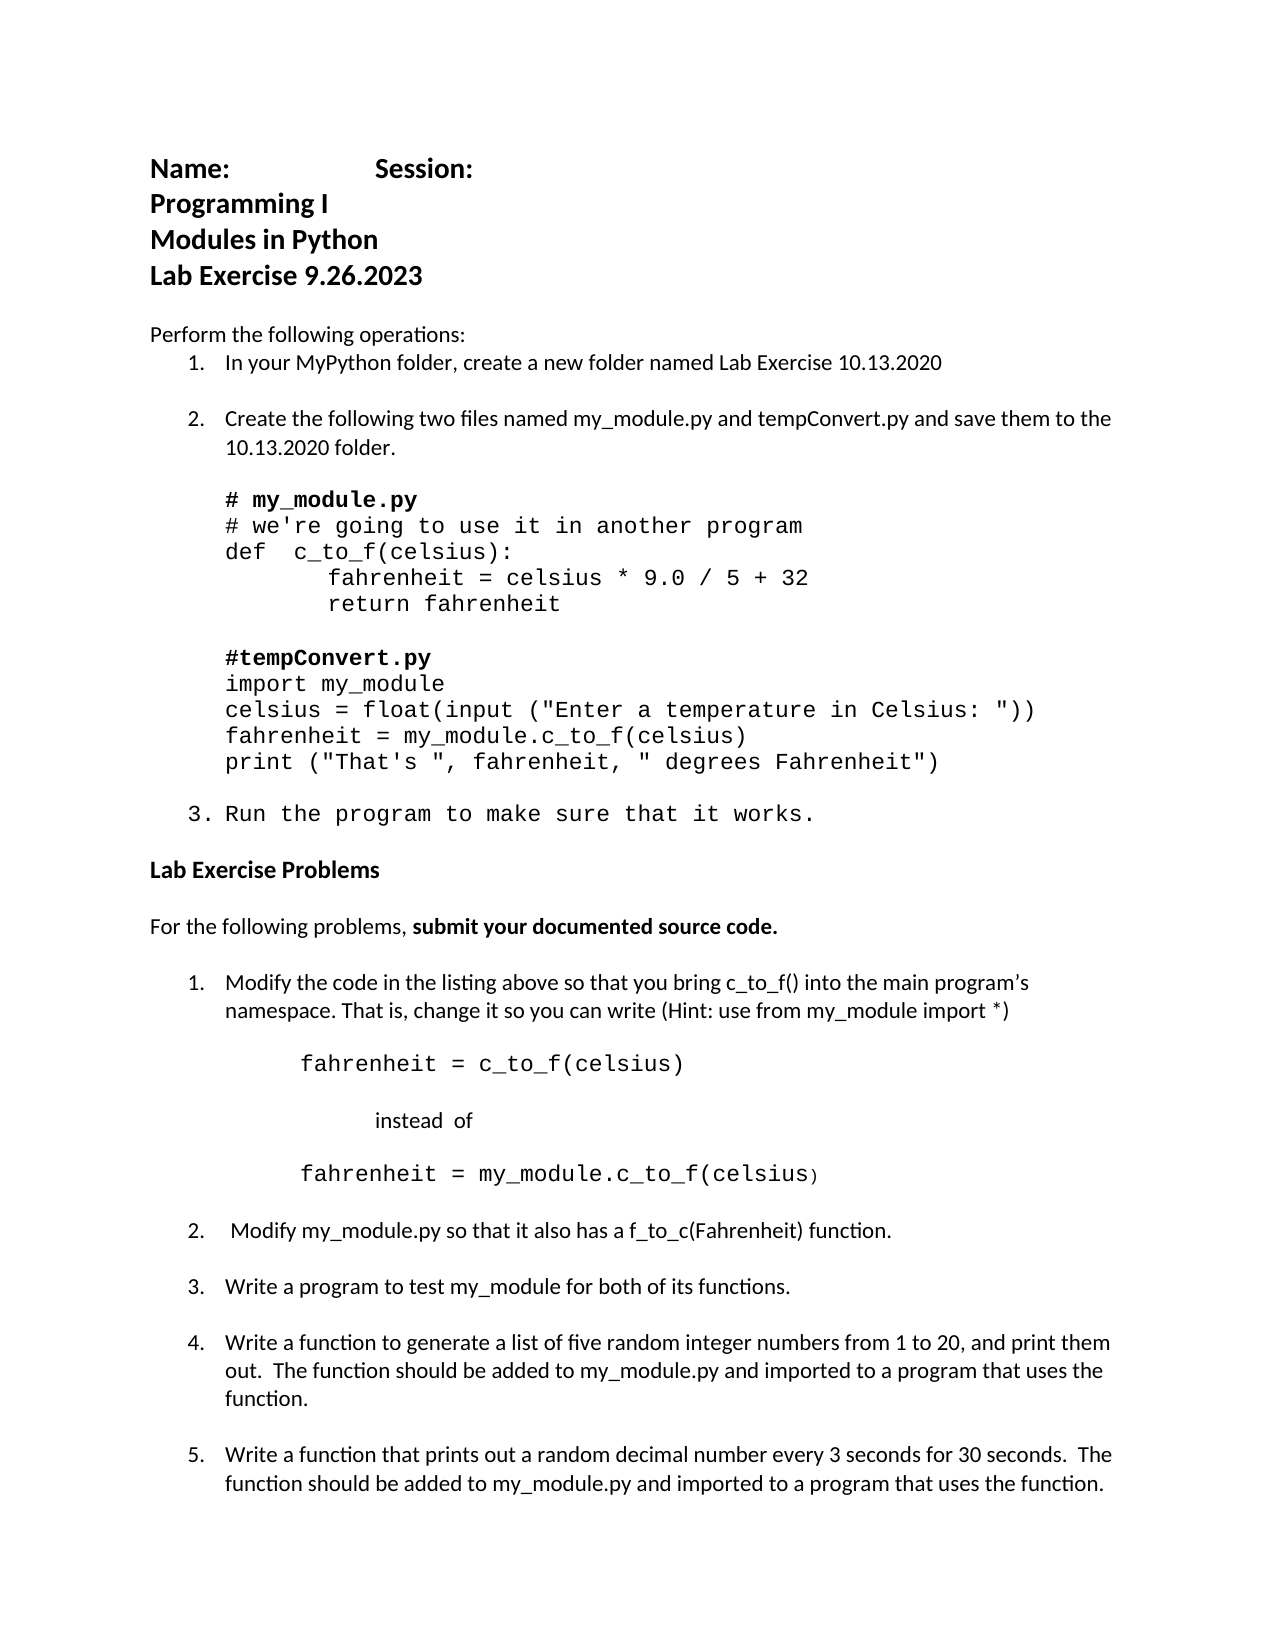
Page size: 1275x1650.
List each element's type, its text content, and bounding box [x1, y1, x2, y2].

text fahrenheit = celsius * 9.0 / 5 + 32 [225, 566, 1125, 592]
text import my_module [225, 672, 1125, 698]
text Programming I [150, 186, 1125, 221]
text Modules in Python [150, 221, 1125, 257]
text # my_module.py [225, 489, 1125, 514]
text Lab Exercise Problems [150, 854, 1125, 884]
list In your MyPython folder, create a new folder named Lab Exercise 10.13.2020 [187, 348, 1125, 377]
list Modify the code in the listing above so that you bring c_to_f() into the main program’s namespace. That is, change it so you can write (Hint: use from my_module import *) [187, 968, 1125, 1024]
text # we're going to use it in another program [225, 514, 1125, 541]
list Create the following two files named my_module.py and tempConvert.py and save them to the 10.13.2020 folder. [187, 404, 1125, 461]
list Modify my_module.py so that it also has a f_to_c(Fahrenheit) function. [187, 1216, 1125, 1244]
text #tempConvert.py [150, 646, 1125, 672]
list Write a program to test my_module for both of its functions. [187, 1272, 1125, 1301]
text For the following problems, submit your documented source code. [150, 912, 1125, 940]
text return fahrenheit [225, 592, 1125, 618]
text Lab Exercise 9.26.2023 [150, 257, 1125, 292]
text celsius = float(input ("Enter a temperature in Celsius: ")) [225, 698, 1125, 724]
text instead of [375, 1106, 1125, 1134]
text Name: Session: [150, 150, 1125, 186]
list Write a function that prints out a random decimal number every 3 seconds for 30 seconds. The function should be added to my_module.py and imported to a program that uses the function. [187, 1441, 1125, 1497]
text print ("That's ", fahrenheit, " degrees Fahrenheit") [225, 750, 1125, 776]
text fahrenheit = c_to_f(celsius) [300, 1052, 1125, 1078]
text fahrenheit = my_module.c_to_f(celsius) [225, 724, 1125, 750]
list Write a function to generate a list of five random integer numbers from 1 to 20, and print them out. The function should be added to my_module.py and imported to a program that uses the function. [187, 1328, 1125, 1413]
text def c_to_f(celsius): [225, 541, 1125, 566]
text fahrenheit = my_module.c_to_f(celsius) [300, 1162, 1125, 1188]
list Run the program to make sure that it works. [187, 802, 1125, 828]
text Perform the following operations: [150, 321, 1125, 348]
